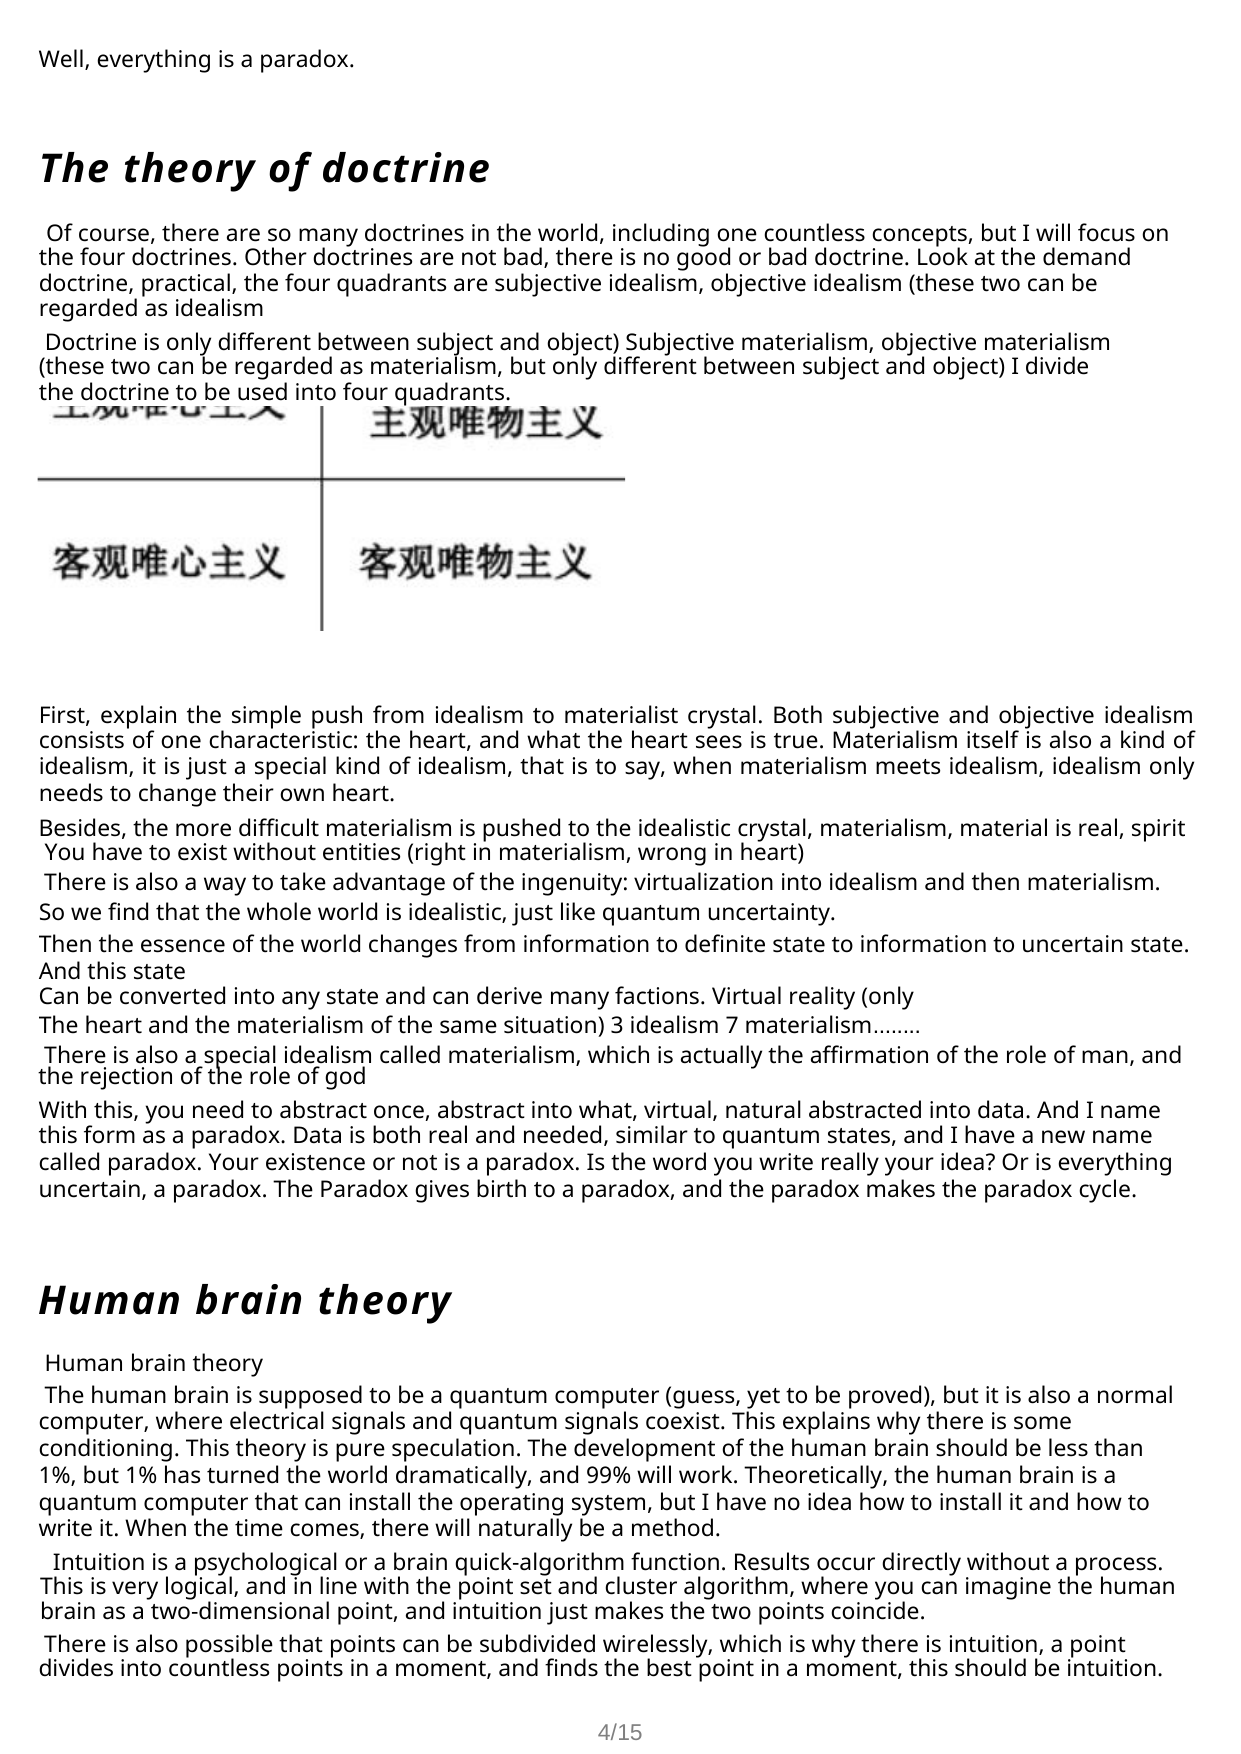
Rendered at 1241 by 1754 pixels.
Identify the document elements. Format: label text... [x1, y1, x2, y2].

text So we find that the whole world is idealistic, just like quantum uncertainty. [39, 901, 1202, 925]
text The heart and the materialism of the same situation) 3 idealism 7 materialism........ [38, 1016, 1202, 1038]
text Intuition is a psychological or a brain quick-algorithm function. Results occur directly without a process. This is very logical, and in line with the point set and cluster algorithm, where you can imagine the human brain as a two-dimensional point, and intuition just makes the two points coincide. [40, 1549, 1192, 1626]
text You have to exist without entities (right in materialism, wrong in heart) [38, 842, 1202, 865]
text Of course, there are so many doctrines in the world, including one countless concepts, but I will focus on the four doctrines. Other doctrines are not bad, there is no good or bad doctrine. Look at the demand doctrine, practical, the four quadrants are subjective idealism, objective idealism (these two can be regarded as idealism [38, 221, 1183, 323]
text Then the essence of the world changes from information to definite state to information to uncertain state. And this state [38, 930, 1202, 986]
text There is also possible that points can be subdivided wirelessly, which is why there is intuition, a point divides into countless points in a moment, and finds the best point in a moment, this should be intuition. [38, 1633, 1179, 1683]
picture [37, 406, 625, 631]
text Human brain theory [38, 1353, 1202, 1376]
text Doctrine is only different between subject and object) Subjective materialism, objective materialism (these two can be regarded as materialism, but only different between subject and object) I divide the doctrine to be used into four quadrants. [38, 330, 1130, 407]
text Besides, the more difficult materialism is pushed to the idealistic crystal, materialism, material is real, spirit [38, 814, 1202, 842]
text Can be converted into any state and can derive many factions. Virtual reality (only [38, 986, 1202, 1009]
text There is also a way to take advantage of the ingenuity: virtualization into idealism and then materialism. [38, 872, 1202, 894]
text The human brain is supposed to be a quantum computer (guess, yet to be proved), but it is also a normal computer, where electrical signals and quantum signals coexist. This explains why there is some conditioning. This theory is pure speculation. The development of the human brain should be less than 1%, but 1% has turned the world dramatically, and 99% will work. Theoretically, the human brain is a quantum computer that can install the operating system, but I have no idea how to install it and how to write it. When the time comes, there will naturally be a method. [38, 1382, 1186, 1544]
text With this, you need to abstract once, abstract into what, virtual, natural abstracted into data. And I name this form as a paradox. Data is both real and needed, similar to quantum states, and I have a new name called paradox. Your existence or not is a paradox. Is the word you write really your idea? Or is everything uncertain, a paradox. The Paradox gives birth to a paradox, and the paradox makes the paradox cycle. [38, 1098, 1202, 1204]
text There is also a special idealism called materialism, which is actually the affirmation of the role of man, and the rejection of the role of god [38, 1045, 1202, 1092]
text Human brain theory [38, 1283, 1202, 1322]
text The theory of doctrine [39, 151, 1202, 191]
text Well, everything is a paradox. [38, 49, 1202, 72]
text First, explain the simple push from idealism to materialist crystal. Both subjective and objective idealism consists of one characteristic: the heart, and what the heart sees is true. Materialism itself is also a kind of idealism, it is just a special kind of idealism, that is to say, when materialism meets idealism, idealism only needs to change their own heart. [38, 703, 1196, 808]
